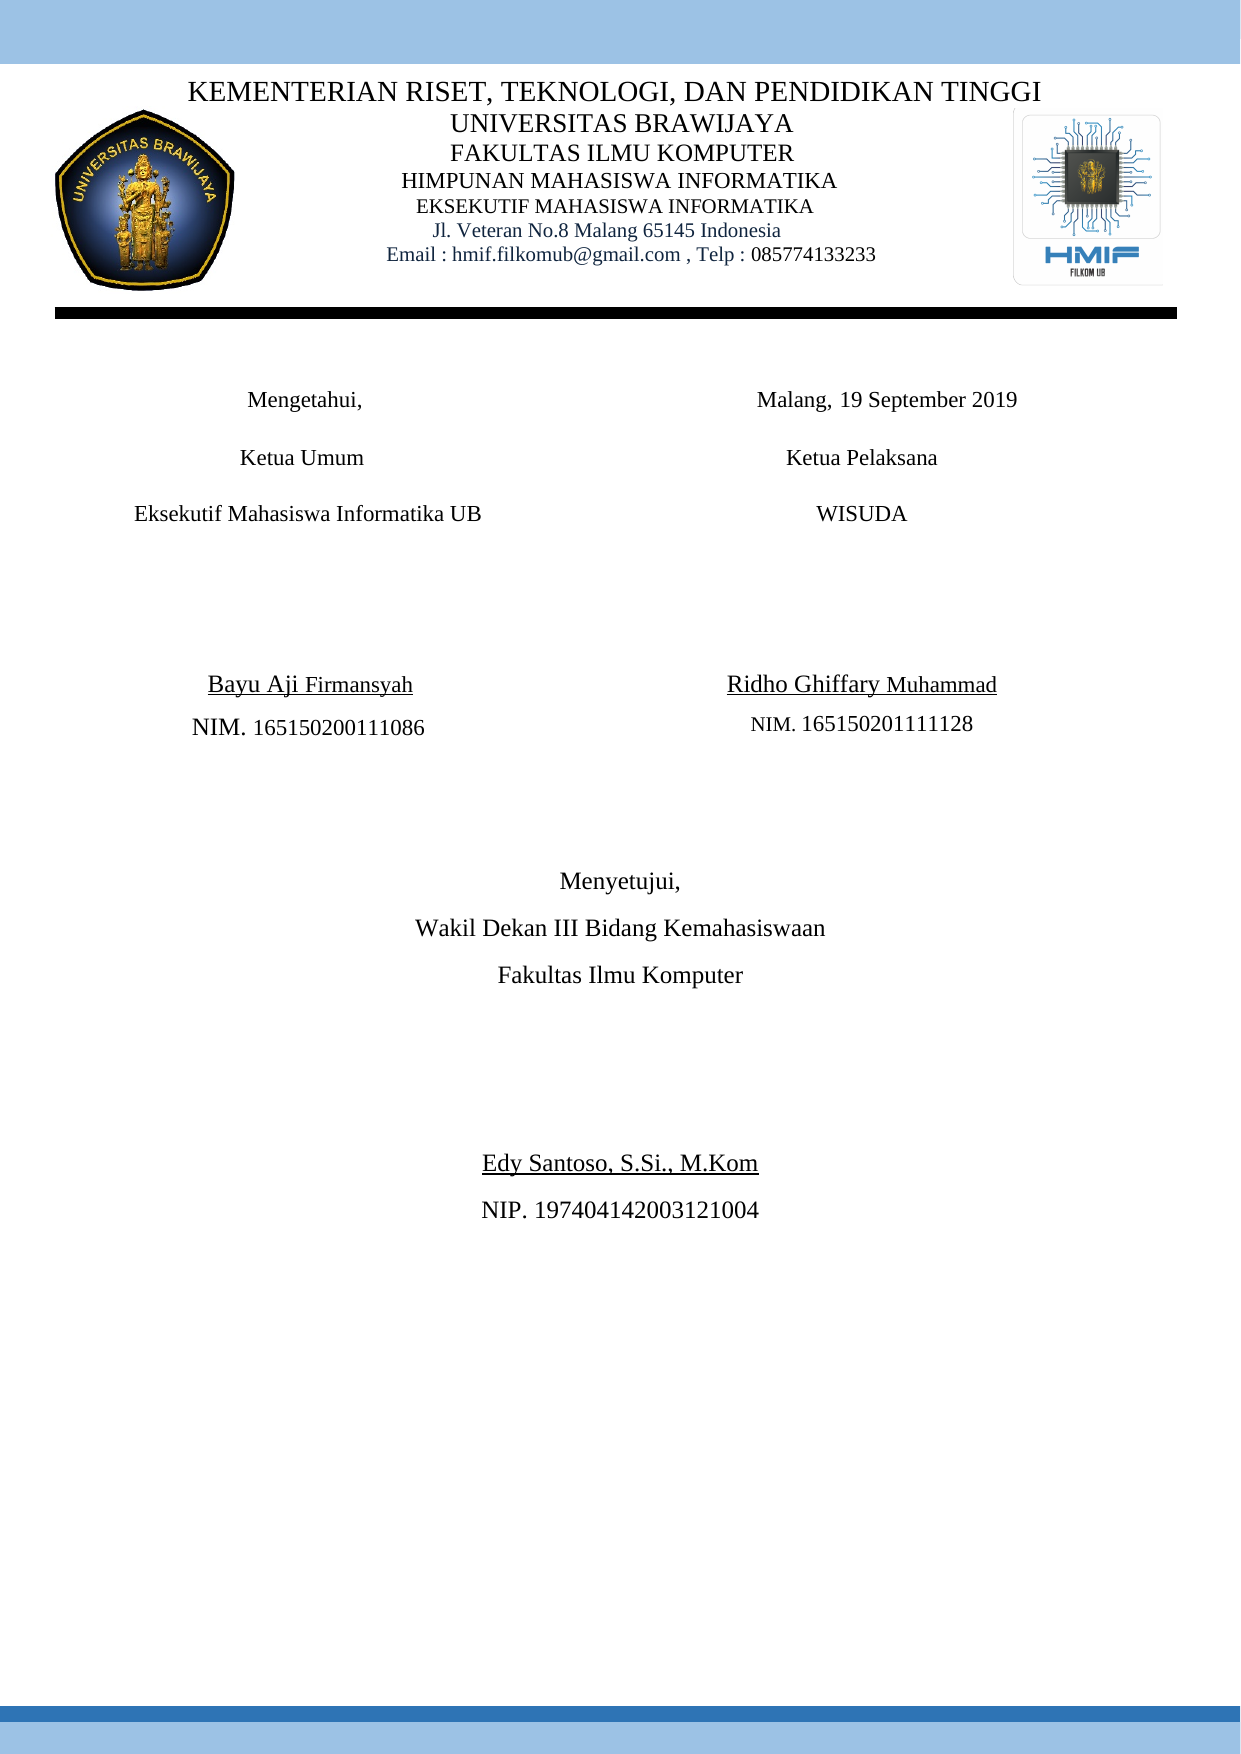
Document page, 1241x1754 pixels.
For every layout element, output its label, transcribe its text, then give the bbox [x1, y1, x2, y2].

text Mengetahui, Malang, 19 September 2019 [150, 386, 1090, 413]
picture [50, 106, 237, 294]
table_header Ketua Umum Eksekutif Mahasiswa Informatika UB Bayu Aji Firmansyah NIM. 165150200111086 [66, 443, 550, 772]
table_header Ketua Pelaksana WISUDA Ridho Ghiffary Muhammad NIM. 165150201111128 [550, 443, 1174, 772]
picture [1013, 108, 1163, 286]
text Fakultas Ilmu Komputer [150, 960, 1090, 989]
text Wakil Dekan III Bidang Kemahasiswaan [150, 913, 1090, 942]
text Menyetujui, [150, 866, 1090, 895]
text NIP. 197404142003121004 [150, 1196, 1090, 1224]
text Edy Santoso, S.Si., M.Kom [150, 1148, 1090, 1177]
